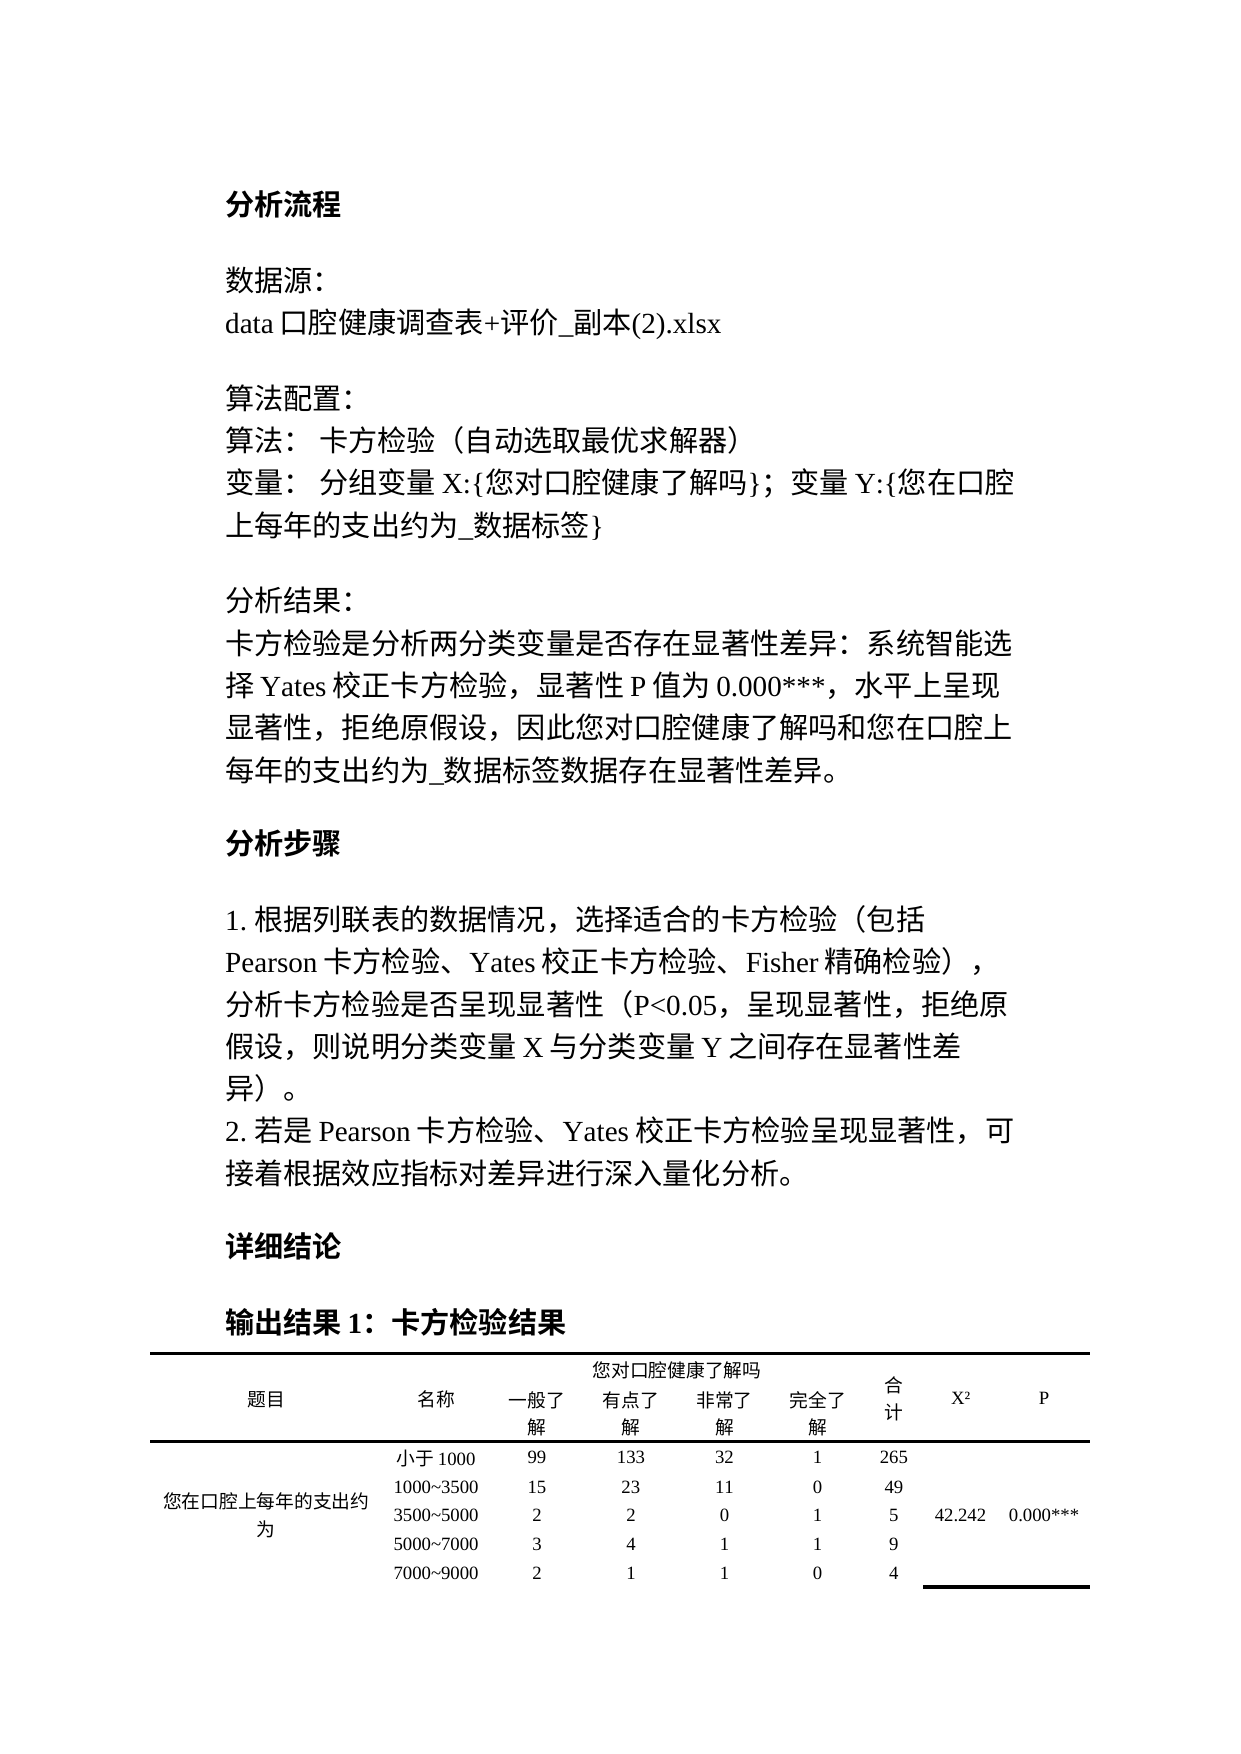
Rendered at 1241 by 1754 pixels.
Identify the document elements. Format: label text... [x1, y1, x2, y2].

table_cell 9 [864, 1528, 923, 1557]
subtitle 分析流程 数据源： data口腔健康调查表+评价_副本(2).xlsx 算法配置： 算法： 卡方检验（自动选取最优求解器） 变量： 分组变量X:{您对口腔健康了解吗}；变量Y:{您在口腔上每年的支出约为_数据标签} 分析结果： 卡方检验是分析两分类变量是否存在显著性差异：系统智能选择Yates校正卡方检验，显著性P值为0.000***，水平上呈现显著性，拒绝原假设，因此您对口腔健康了解吗和您在口腔上每年的支出约为_数据标签数据存在显著性差异。 [225, 181, 1015, 789]
table_cell 5000~7000 [382, 1528, 490, 1557]
table_cell 5 [864, 1499, 923, 1528]
table_cell 265 [864, 1443, 923, 1470]
table_cell 133 [584, 1443, 678, 1470]
text 输出结果1：卡方检验结果 [225, 1266, 1015, 1342]
table_cell 3 [490, 1528, 583, 1557]
table_cell 32 [678, 1443, 771, 1470]
table_cell 1 [771, 1528, 864, 1557]
table_cell 49 [864, 1470, 923, 1499]
table_header 名称 [382, 1355, 490, 1440]
table_cell 23 [584, 1470, 678, 1499]
table_cell 有点了解 [584, 1383, 678, 1440]
table_cell 42.242 [923, 1443, 997, 1585]
table_cell 您在口腔上每年的支出约为 [150, 1443, 382, 1585]
table_cell 1 [771, 1443, 864, 1470]
table_cell 4 [584, 1528, 678, 1557]
table_cell 1 [678, 1557, 771, 1585]
table_header 合计 [864, 1355, 923, 1440]
table_cell 1000~3500 [382, 1470, 490, 1499]
table_cell 2 [584, 1499, 678, 1528]
table_cell 0 [678, 1499, 771, 1528]
subtitle 分析步骤 1. 根据列联表的数据情况，选择适合的卡方检验（包括Pearson卡方检验、Yates校正卡方检验、Fisher精确检验），分析卡方检验是否呈现显著性（P<0.05，呈现显著性，拒绝原假设，则说明分类变量X与分类变量Y之间存在显著性差异）。 2. 若是Pearson卡方检验、Yates校正卡方检验呈现显著性，可接着根据效应指标对差异进行深入量化分析。 [225, 821, 1015, 1192]
table_cell 3500~5000 [382, 1499, 490, 1528]
table_cell 1 [678, 1528, 771, 1557]
table_cell 7000~9000 [382, 1557, 490, 1585]
table_header X² [923, 1355, 997, 1440]
table_cell 11 [678, 1470, 771, 1499]
table_cell 15 [490, 1470, 583, 1499]
table_cell 1 [771, 1499, 864, 1528]
subtitle 详细结论 [225, 1224, 1015, 1266]
table_cell 99 [490, 1443, 583, 1470]
table_cell 2 [490, 1499, 583, 1528]
table_cell 完全了解 [771, 1383, 864, 1440]
table_cell 0 [771, 1557, 864, 1585]
table_header 您对口腔健康了解吗 [490, 1355, 864, 1383]
table_cell 小于1000 [382, 1443, 490, 1470]
table_cell 0 [771, 1470, 864, 1499]
table_cell 2 [490, 1557, 583, 1585]
table_cell 4 [864, 1557, 923, 1585]
table_cell 一般了解 [490, 1383, 583, 1440]
table_cell 非常了解 [678, 1383, 771, 1440]
table_cell 1 [584, 1557, 678, 1585]
table_cell 0.000*** [998, 1443, 1090, 1585]
table_header 题目 [150, 1355, 382, 1440]
table_header P [998, 1355, 1090, 1440]
